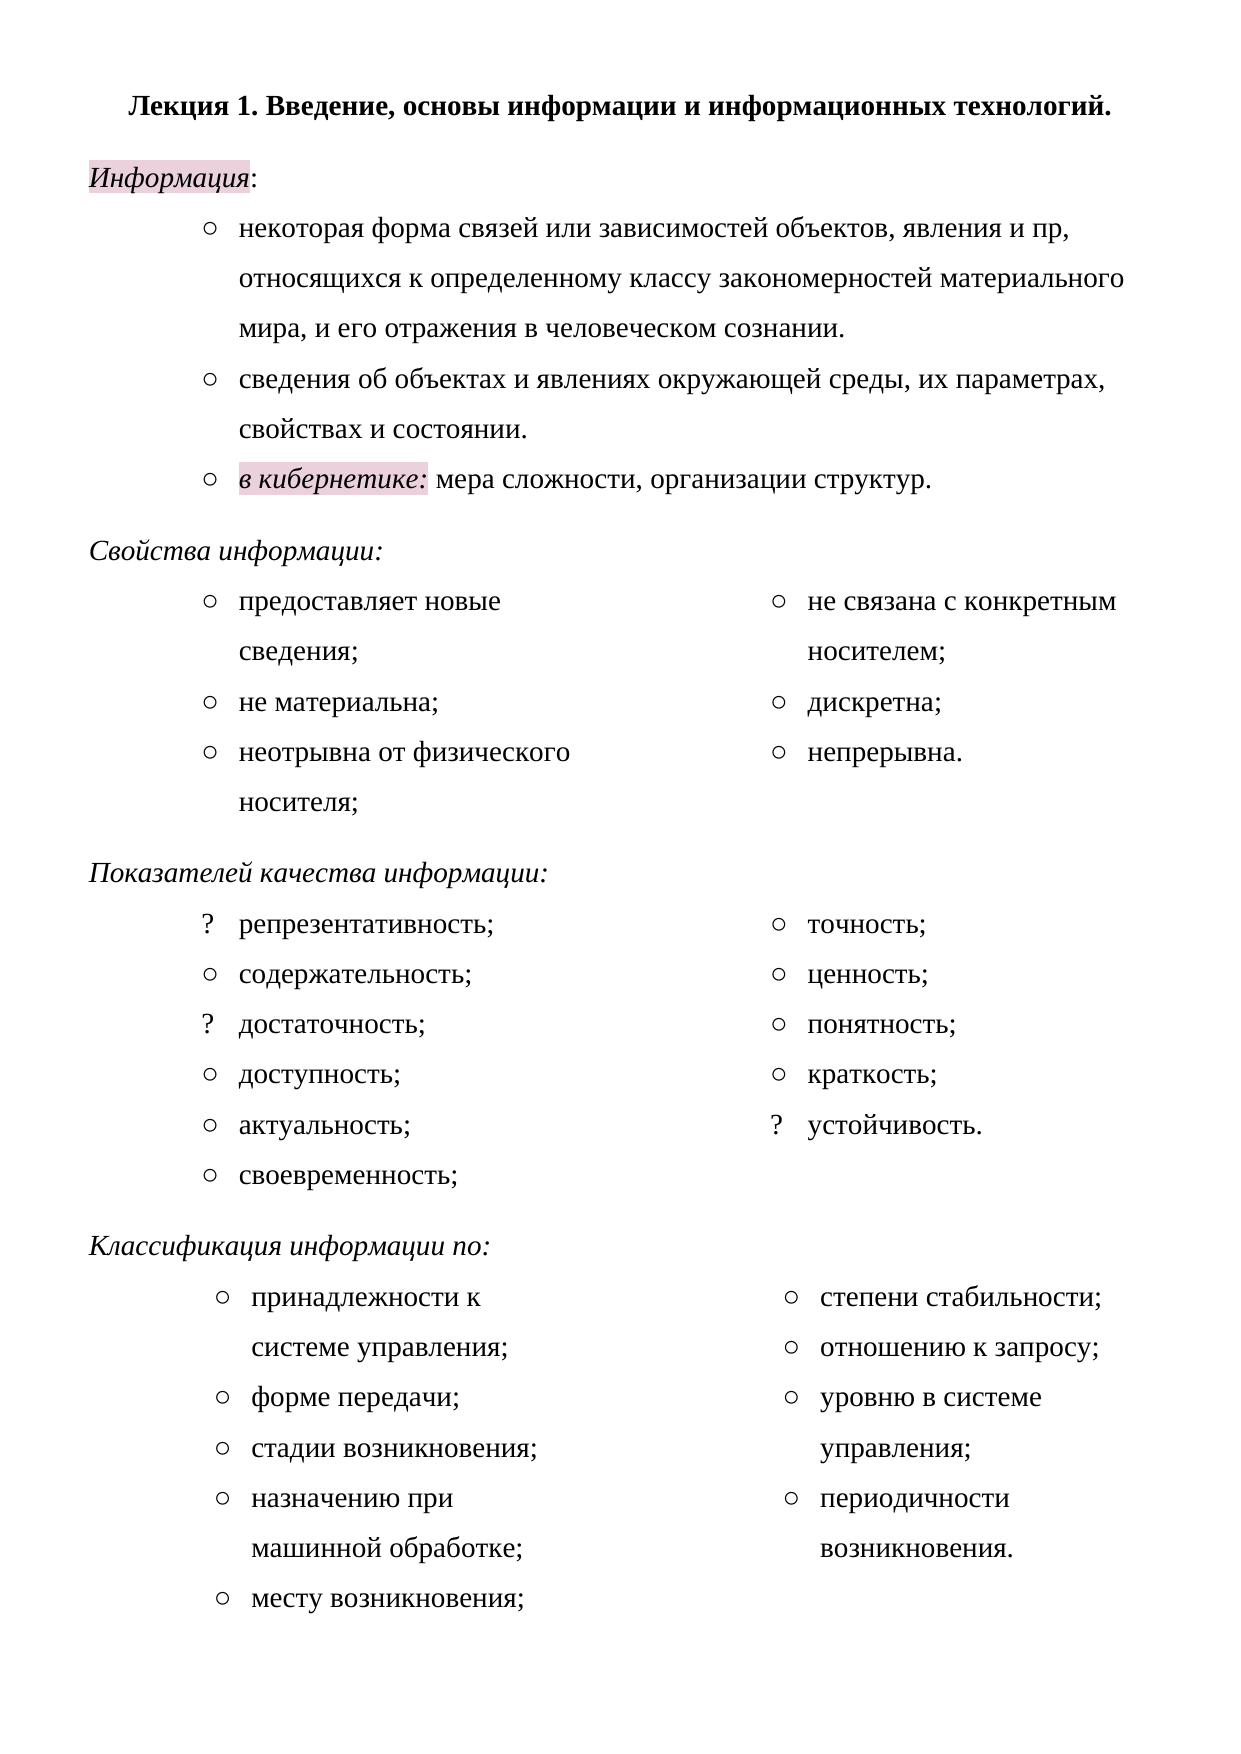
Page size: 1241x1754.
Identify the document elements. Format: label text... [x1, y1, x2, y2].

list не материальна; [201, 684, 582, 717]
list актуальность; [201, 1107, 582, 1141]
text Информация: [250, 160, 1152, 193]
list доступность; [201, 1057, 582, 1090]
list содержательность; [201, 956, 582, 989]
list периодичности возникновения. [782, 1480, 1152, 1564]
list достаточность; [201, 1006, 582, 1040]
text Показателей качества информации: [88, 855, 1152, 889]
list сведения об объектах и явлениях окружающей среды, их параметрах, свойствах и состоянии. [201, 361, 1152, 445]
list своевременность; [201, 1157, 582, 1191]
list форме передачи; [213, 1379, 582, 1413]
list дискретна; [770, 684, 1152, 717]
list назначению при машинной обработке; [213, 1480, 582, 1564]
list понятность; [770, 1006, 1152, 1040]
list стадии возникновения; [213, 1430, 582, 1463]
list в кибернетике: мера сложности, организации структур. [428, 462, 1152, 495]
list непрерывна. [770, 734, 1152, 767]
list предоставляет новые сведения; [201, 583, 582, 667]
list не связана с конкретным носителем; [770, 583, 1152, 667]
list устойчивость. [770, 1107, 1152, 1141]
text Свойства информации: [88, 533, 1152, 566]
list месту возникновения; [213, 1581, 582, 1614]
list неотрывна от физического носителя; [201, 734, 582, 818]
list некоторая форма связей или зависимостей объектов, явления и пр, относящихся к определенному классу закономерностей материального мира, и его отражения в человеческом сознании. [201, 210, 1152, 344]
list принадлежности к системе управления; [213, 1279, 582, 1363]
text Классификация информации по: [88, 1228, 1152, 1262]
list степени стабильности; [782, 1279, 1152, 1312]
text Лекция 1. Введение, основы информации и информационных технологий. [88, 88, 1152, 122]
list краткость; [770, 1057, 1152, 1090]
list ценность; [770, 956, 1152, 989]
list репрезентативность; [201, 906, 582, 939]
list отношению к запросу; [782, 1329, 1152, 1363]
list точность; [770, 906, 1152, 939]
list уровню в системе управления; [782, 1379, 1152, 1463]
